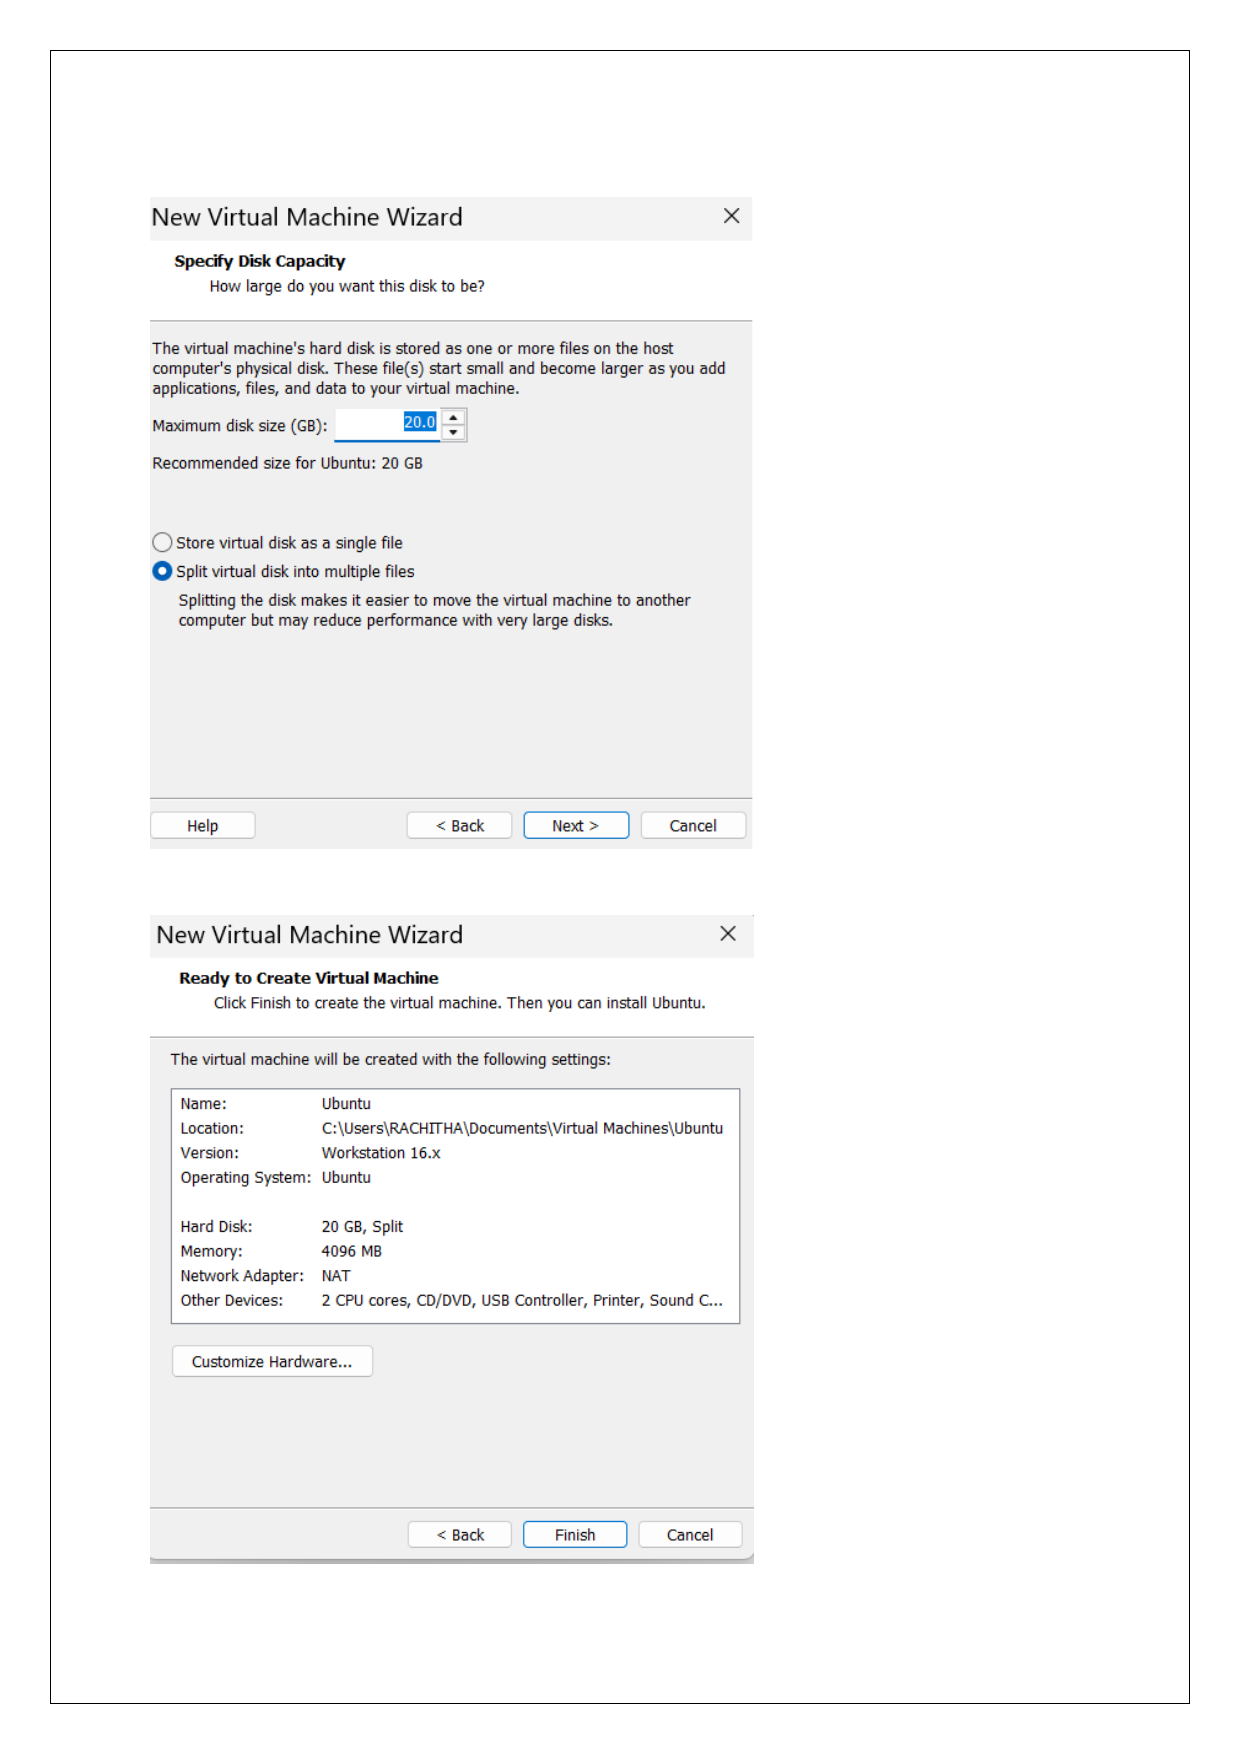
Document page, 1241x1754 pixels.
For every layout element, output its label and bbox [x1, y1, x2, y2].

picture [150, 915, 754, 1564]
picture [150, 197, 753, 849]
